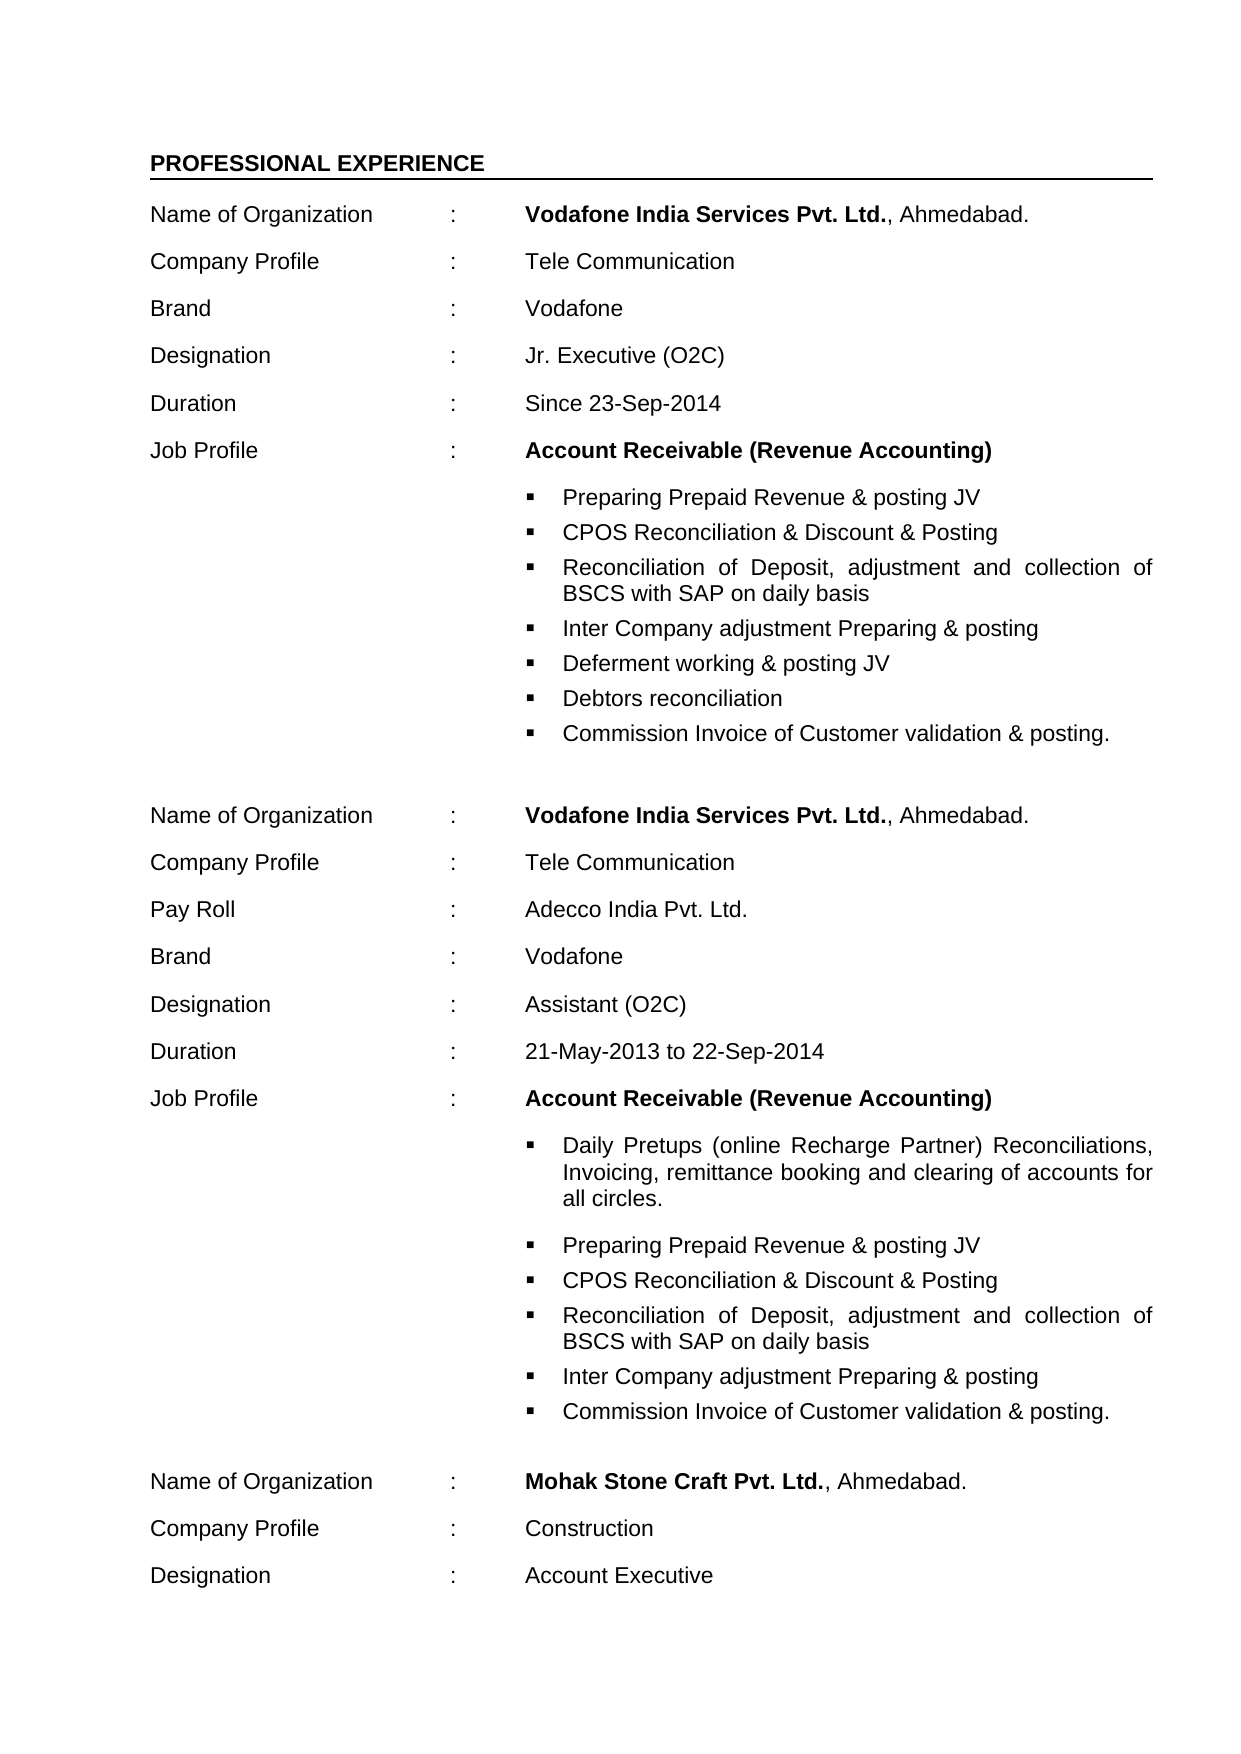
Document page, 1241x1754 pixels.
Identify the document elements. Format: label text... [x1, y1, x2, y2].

text Company Profile : Tele Communication [150, 248, 1153, 274]
text Designation : Account Executive [150, 1562, 1153, 1588]
list CPOS Reconciliation & Discount & Posting [525, 519, 1153, 545]
text Company Profile : Tele Communication [150, 849, 1153, 875]
text Company Profile : Construction [150, 1515, 1153, 1541]
text Pay Roll : Adecco India Pvt. Ltd. [150, 896, 1153, 922]
list Preparing Prepaid Revenue & posting JV [525, 1232, 1153, 1258]
list Debtors reconciliation [525, 685, 1153, 711]
text Job Profile : Account Receivable (Revenue Accounting) [150, 1085, 1153, 1111]
list Commission Invoice of Customer validation & posting. [525, 1398, 1153, 1424]
list CPOS Reconciliation & Discount & Posting [525, 1267, 1153, 1293]
text Duration : 21-May-2013 to 22-Sep-2014 [150, 1038, 1153, 1064]
list Inter Company adjustment Preparing & posting [525, 1363, 1153, 1389]
list Deferment working & posting JV [525, 650, 1153, 676]
text Job Profile : Account Receivable (Revenue Accounting) [150, 437, 1153, 463]
text Name of Organization : Vodafone India Services Pvt. Ltd., Ahmedabad. [150, 201, 1153, 227]
list Inter Company adjustment Preparing & posting [525, 615, 1153, 641]
text Name of Organization : Mohak Stone Craft Pvt. Ltd., Ahmedabad. [150, 1468, 1153, 1494]
text Name of Organization : Vodafone India Services Pvt. Ltd., Ahmedabad. [150, 802, 1153, 828]
list Reconciliation of Deposit, adjustment and collection of BSCS with SAP on daily basis [525, 1302, 1153, 1354]
list Preparing Prepaid Revenue & posting JV [525, 484, 1153, 510]
text Designation : Assistant (O2C) [150, 991, 1153, 1017]
list Commission Invoice of Customer validation & posting. [525, 720, 1153, 746]
list Reconciliation of Deposit, adjustment and collection of BSCS with SAP on daily basis [525, 554, 1153, 606]
list Daily Pretups (online Recharge Partner) Reconciliations, Invoicing, remittance booking and clearing of accounts for all circles. [525, 1132, 1153, 1211]
text Duration : Since 23-Sep-2014 [150, 389, 1153, 416]
text PROFESSIONAL EXPERIENCE [150, 150, 1153, 178]
text Designation : Jr. Executive (O2C) [150, 342, 1153, 369]
text Brand : Vodafone [150, 295, 1153, 322]
text Brand : Vodafone [150, 943, 1153, 970]
